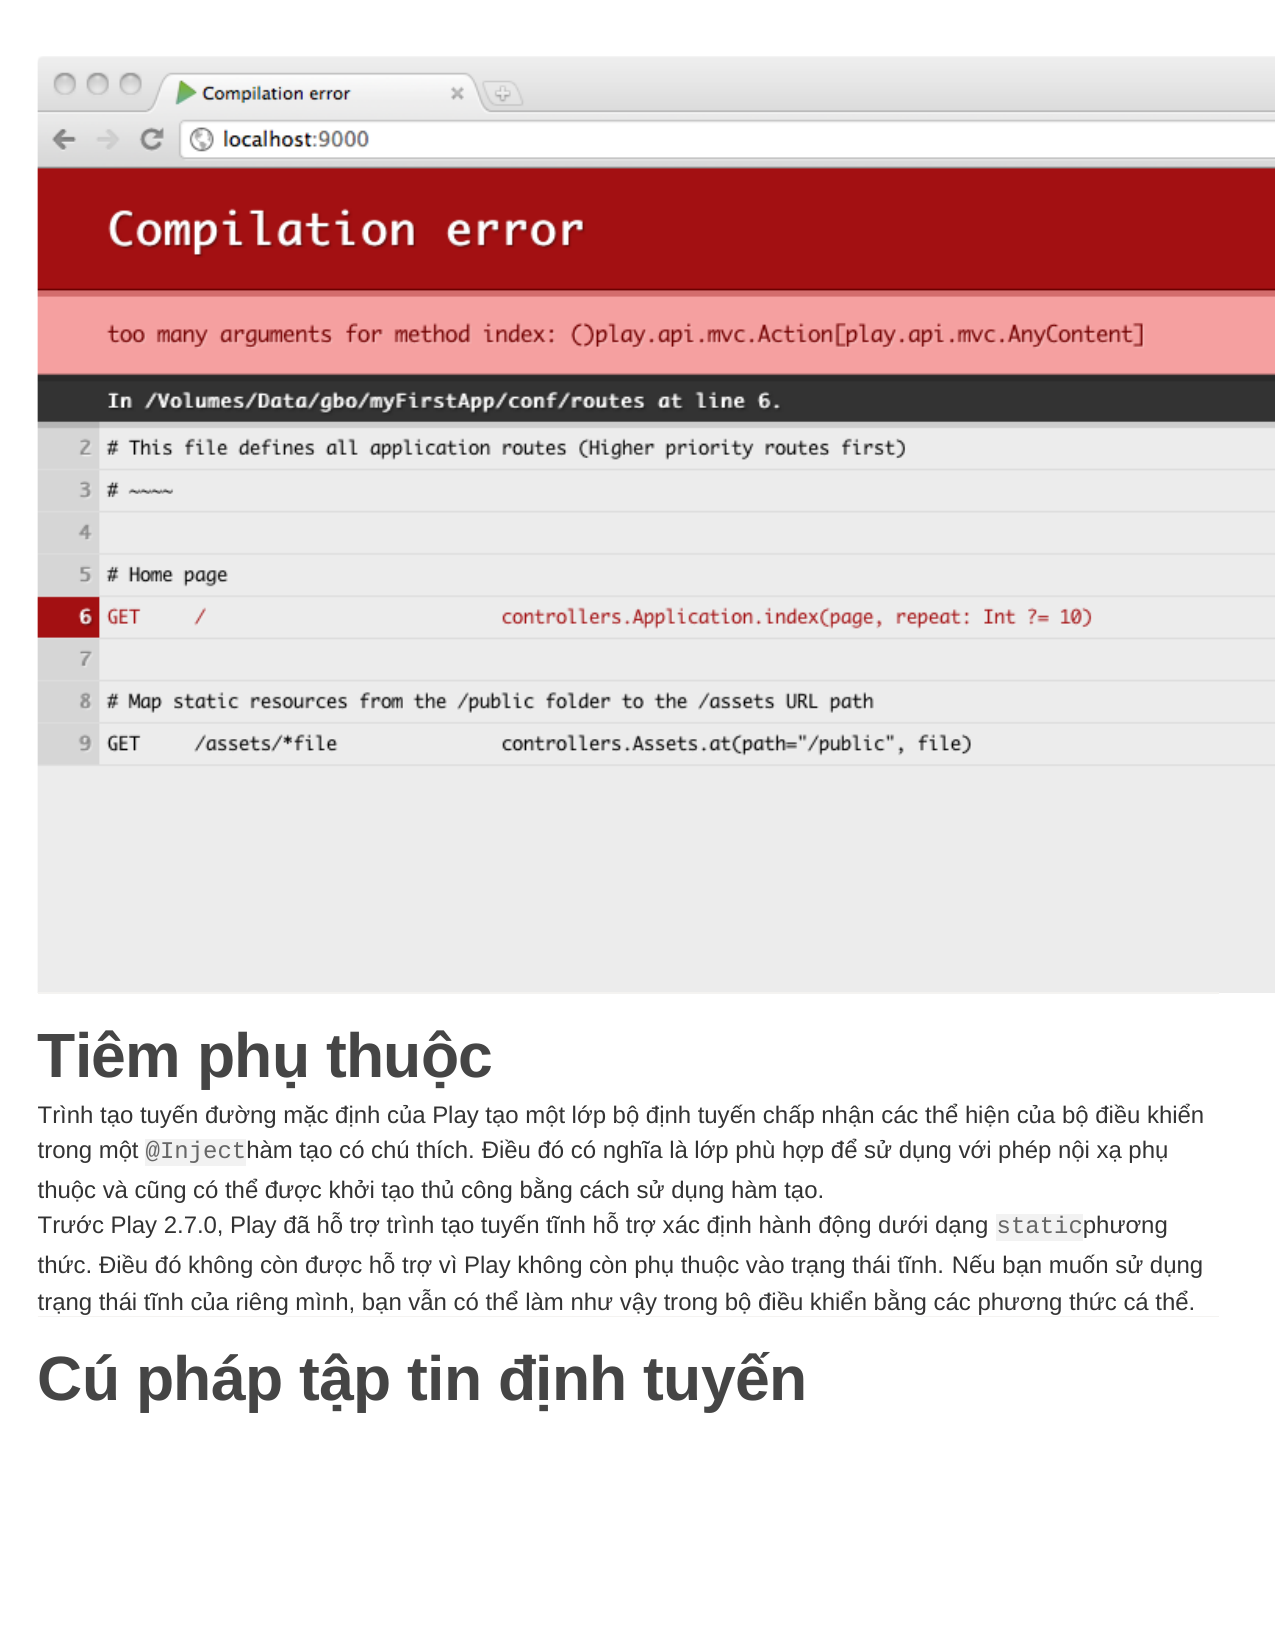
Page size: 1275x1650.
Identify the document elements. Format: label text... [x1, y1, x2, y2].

subtitle Tiêm phụ thuộc [37, 993, 1219, 1091]
text Trước Play 2.7.0, Play đã hỗ trợ trình tạo tuyến tĩnh hỗ trợ xác định hành động dưới dạng staticphương thức. Điều đó không còn được hỗ trợ vì Play không còn phụ thuộc vào trạng thái tĩnh. Nếu bạn muốn sử dụng trạng thái tĩnh của riêng mình, bạn vẫn có thể làm như vậy trong bộ điều khiển bằng các phương thức cá thể. [37, 1203, 1219, 1316]
text Trình tạo tuyến đường mặc định của Play tạo một lớp bộ định tuyến chấp nhận các thể hiện của bộ điều khiển trong một @Injecthàm tạo có chú thích. Điều đó có nghĩa là lớp phù hợp để sử dụng với phép nội xạ phụ thuộc và cũng có thể được khởi tạo thủ công bằng cách sử dụng hàm tạo. [37, 1091, 1219, 1203]
picture [37, 56, 1275, 993]
subtitle Cú pháp tập tin định tuyến [37, 1317, 1219, 1414]
